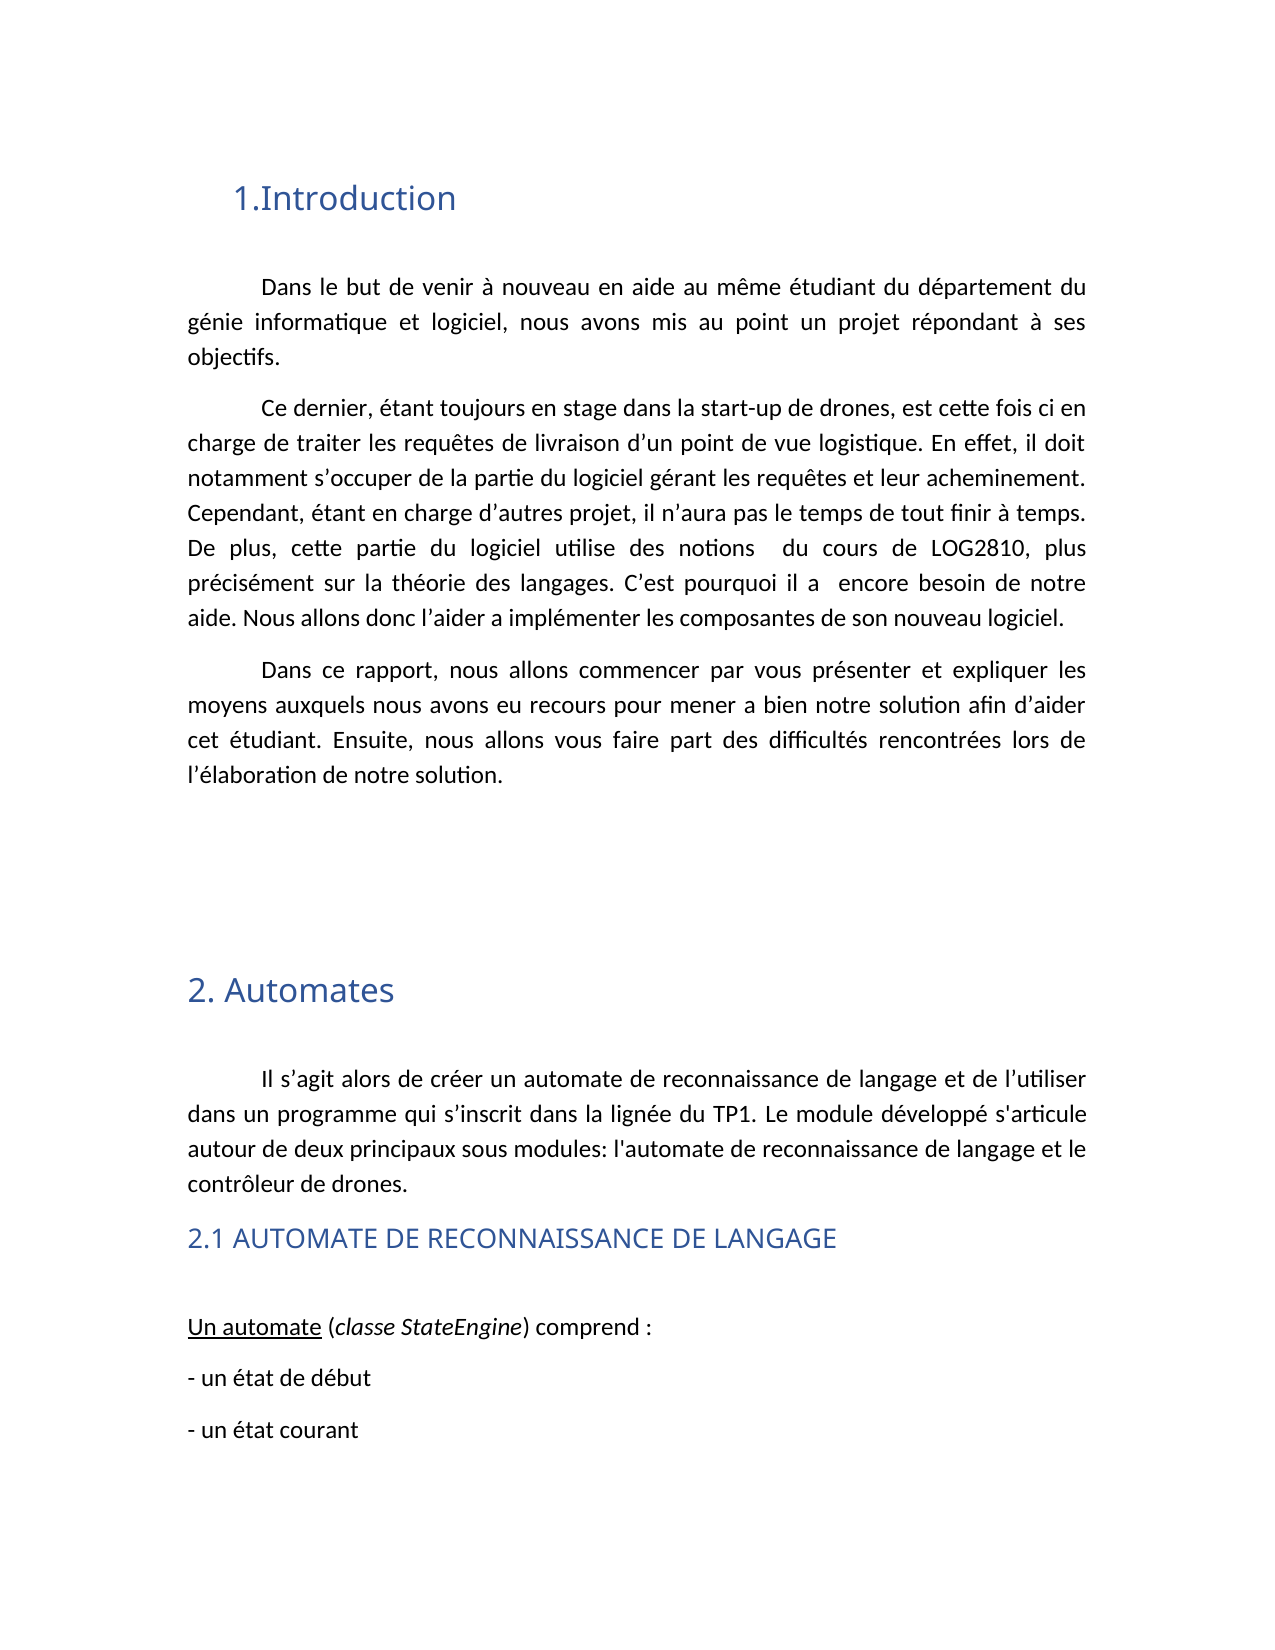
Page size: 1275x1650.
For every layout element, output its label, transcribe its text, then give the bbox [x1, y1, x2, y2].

text Ce dernier, étant toujours en stage dans la start-up de drones, est cette fois ci en charge de traiter les requêtes de livraison d’un point de vue logistique. En effet, il doit notamment s’occuper de la partie du logiciel gérant les requêtes et leur acheminement. Cependant, étant en charge d’autres projet, il n’aura pas le temps de tout finir à temps. De plus, cette partie du logiciel utilise des notions du cours de LOG2810, plus précisément sur la théorie des langages. C’est pourquoi il a encore besoin de notre aide. Nous allons donc l’aider a implémenter les composantes de son nouveau logiciel. [187, 392, 1087, 633]
text Un automate (classe StateEngine) comprend : [187, 1311, 1087, 1341]
subtitle 1.Introduction [232, 175, 1087, 220]
text Il s’agit alors de créer un automate de reconnaissance de langage et de l’utiliser dans un programme qui s’inscrit dans la lignée du TP1. Le module développé s'articule autour de deux principaux sous modules: l'automate de reconnaissance de langage et le contrôleur de drones. [187, 1063, 1087, 1198]
subtitle 2.1 AUTOMATE DE RECONNAISSANCE DE LANGAGE [187, 1219, 1087, 1256]
text - un état courant [187, 1414, 1087, 1445]
text Dans ce rapport, nous allons commencer par vous présenter et expliquer les moyens auxquels nous avons eu recours pour mener a bien notre solution afin d’aider cet étudiant. Ensuite, nous allons vous faire part des difficultés rencontrées lors de l’élaboration de notre solution. [187, 654, 1087, 790]
text - un état de début [187, 1362, 1087, 1393]
subtitle 2. Automates [187, 967, 1087, 1012]
text Dans le but de venir à nouveau en aide au même étudiant du département du génie informatique et logiciel, nous avons mis au point un projet répondant à ses objectifs. [187, 271, 1087, 371]
